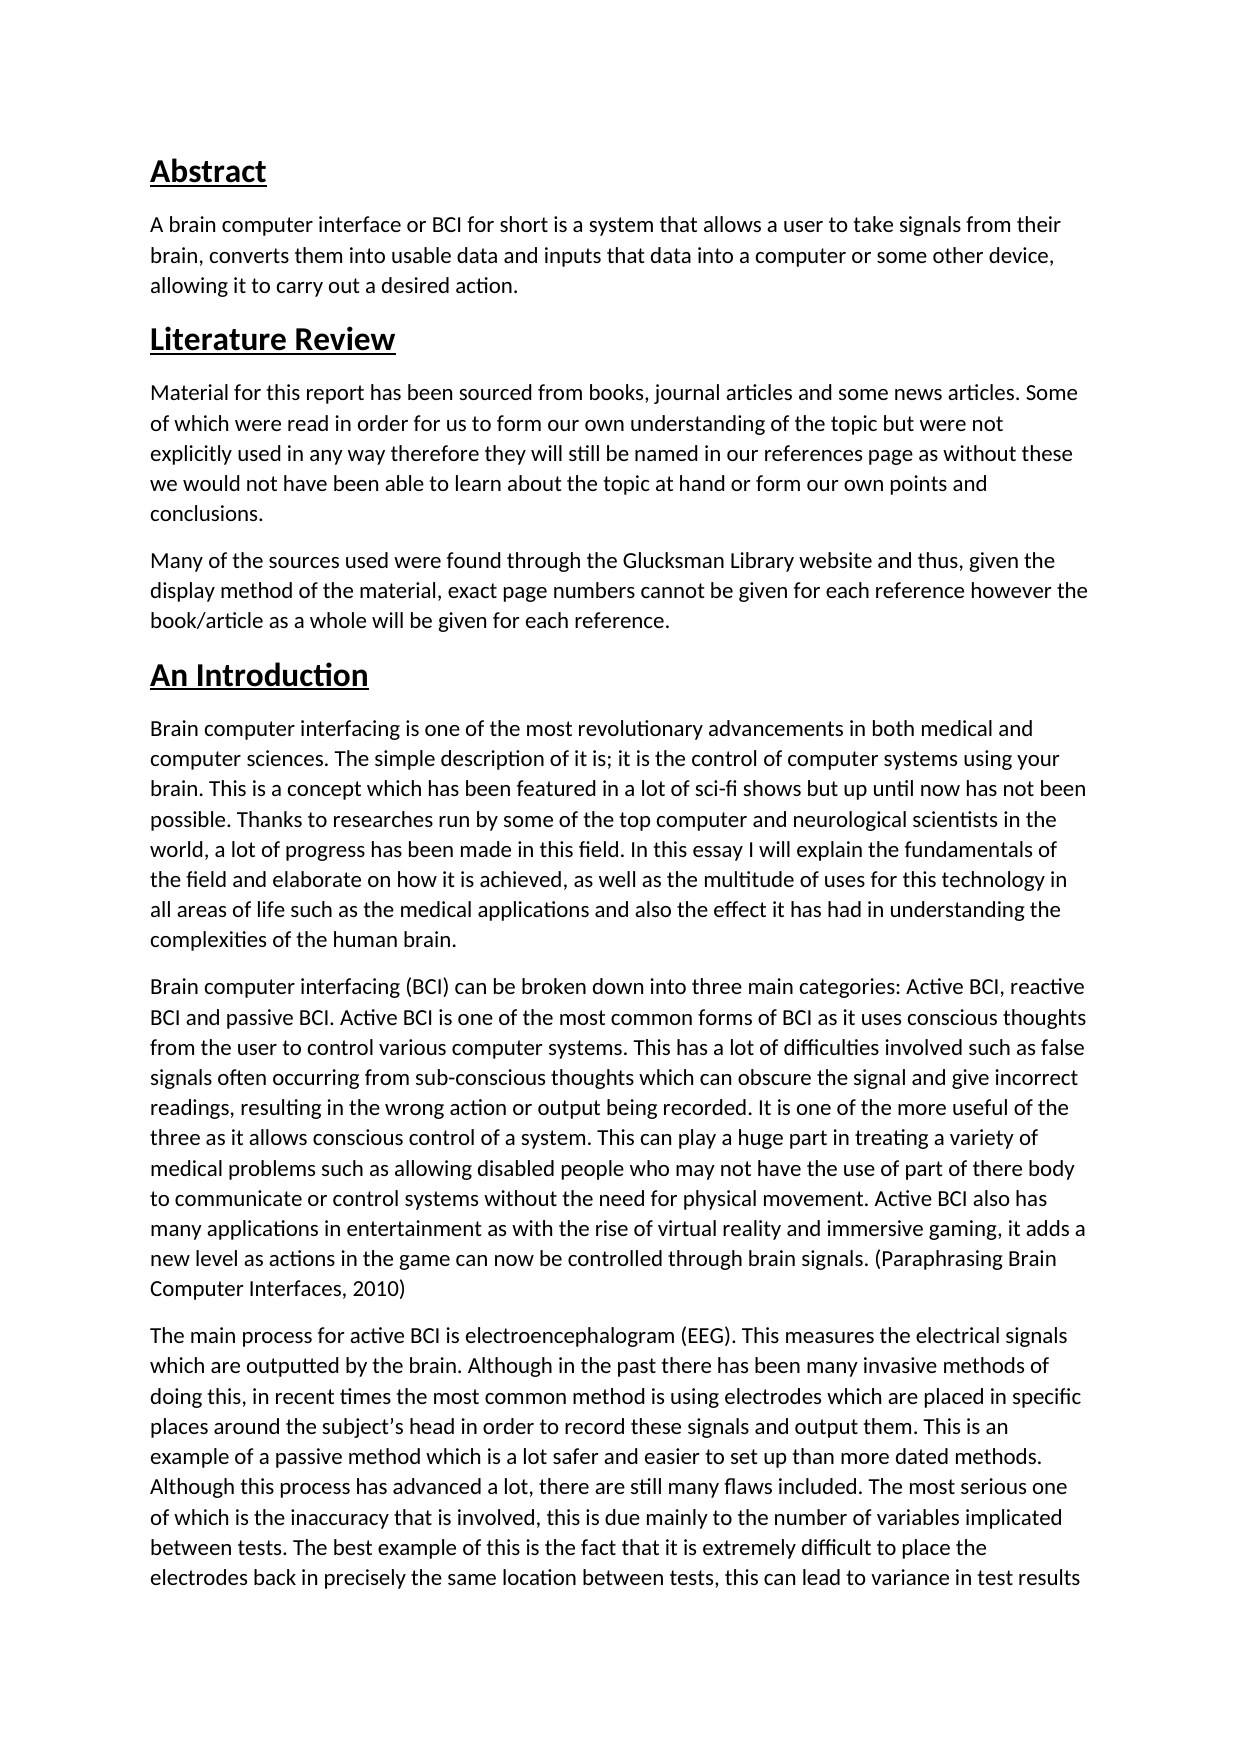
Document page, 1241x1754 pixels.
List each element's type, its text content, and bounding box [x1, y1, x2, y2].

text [150, 1321, 1090, 1591]
text A brain computer interface or BCI for short is a system that allows a user to take signals from their brain, converts them into usable data and inputs that data into a computer or some other device, allowing it to carry out a desired action. [150, 211, 1090, 299]
text Many of the sources used were found through the Glucksman Library website and thus, given the display method of the material, exact page numbers cannot be given for each reference however the book/article as a whole will be given for each reference. [150, 546, 1090, 635]
text Literature Review [150, 318, 1090, 359]
text Brain computer interfacing is one of the most revolutionary advancements in both medical and computer sciences. The simple description of it is; it is the control of computer systems using your brain. This is a concept which has been featured in a lot of sci-fi shows but up until now has not been possible. Thanks to researches run by some of the top computer and neurological scientists in the world, a lot of progress has been made in this field. In this essay I will explain the fundamentals of the field and elaborate on how it is achieved, as well as the multitude of uses for this technology in all areas of life such as the medical applications and also the effect it has had in understanding the complexities of the human brain. [150, 714, 1090, 954]
text Brain computer interfacing (BCI) can be broken down into three main categories: Active BCI, reactive BCI and passive BCI. Active BCI is one of the most common forms of BCI as it uses conscious thoughts from the user to control various computer systems. This has a lot of difficulties involved such as false signals often occurring from sub-conscious thoughts which can obscure the signal and give incorrect readings, resulting in the wrong action or output being recorded. It is one of the more useful of the three as it allows conscious control of a system. This can play a huge part in treating a variety of medical problems such as allowing disabled people who may not have the use of part of there body to communicate or control systems without the need for physical movement. Active BCI also has many applications in entertainment as with the rise of virtual reality and immersive gaming, it adds a new level as actions in the game can now be controlled through brain signals. (Paraphrasing Brain Computer Interfaces, 2010) [150, 972, 1090, 1303]
text An Introduction [150, 653, 1090, 694]
text Abstract [150, 150, 1090, 191]
text Material for this report has been sourced from books, journal articles and some news articles. Some of which were read in order for us to form our own understanding of the topic but were not explicitly used in any way therefore they will still be named in our references page as without these we would not have been able to learn about the topic at hand or form our own points and conclusions. [150, 378, 1090, 527]
